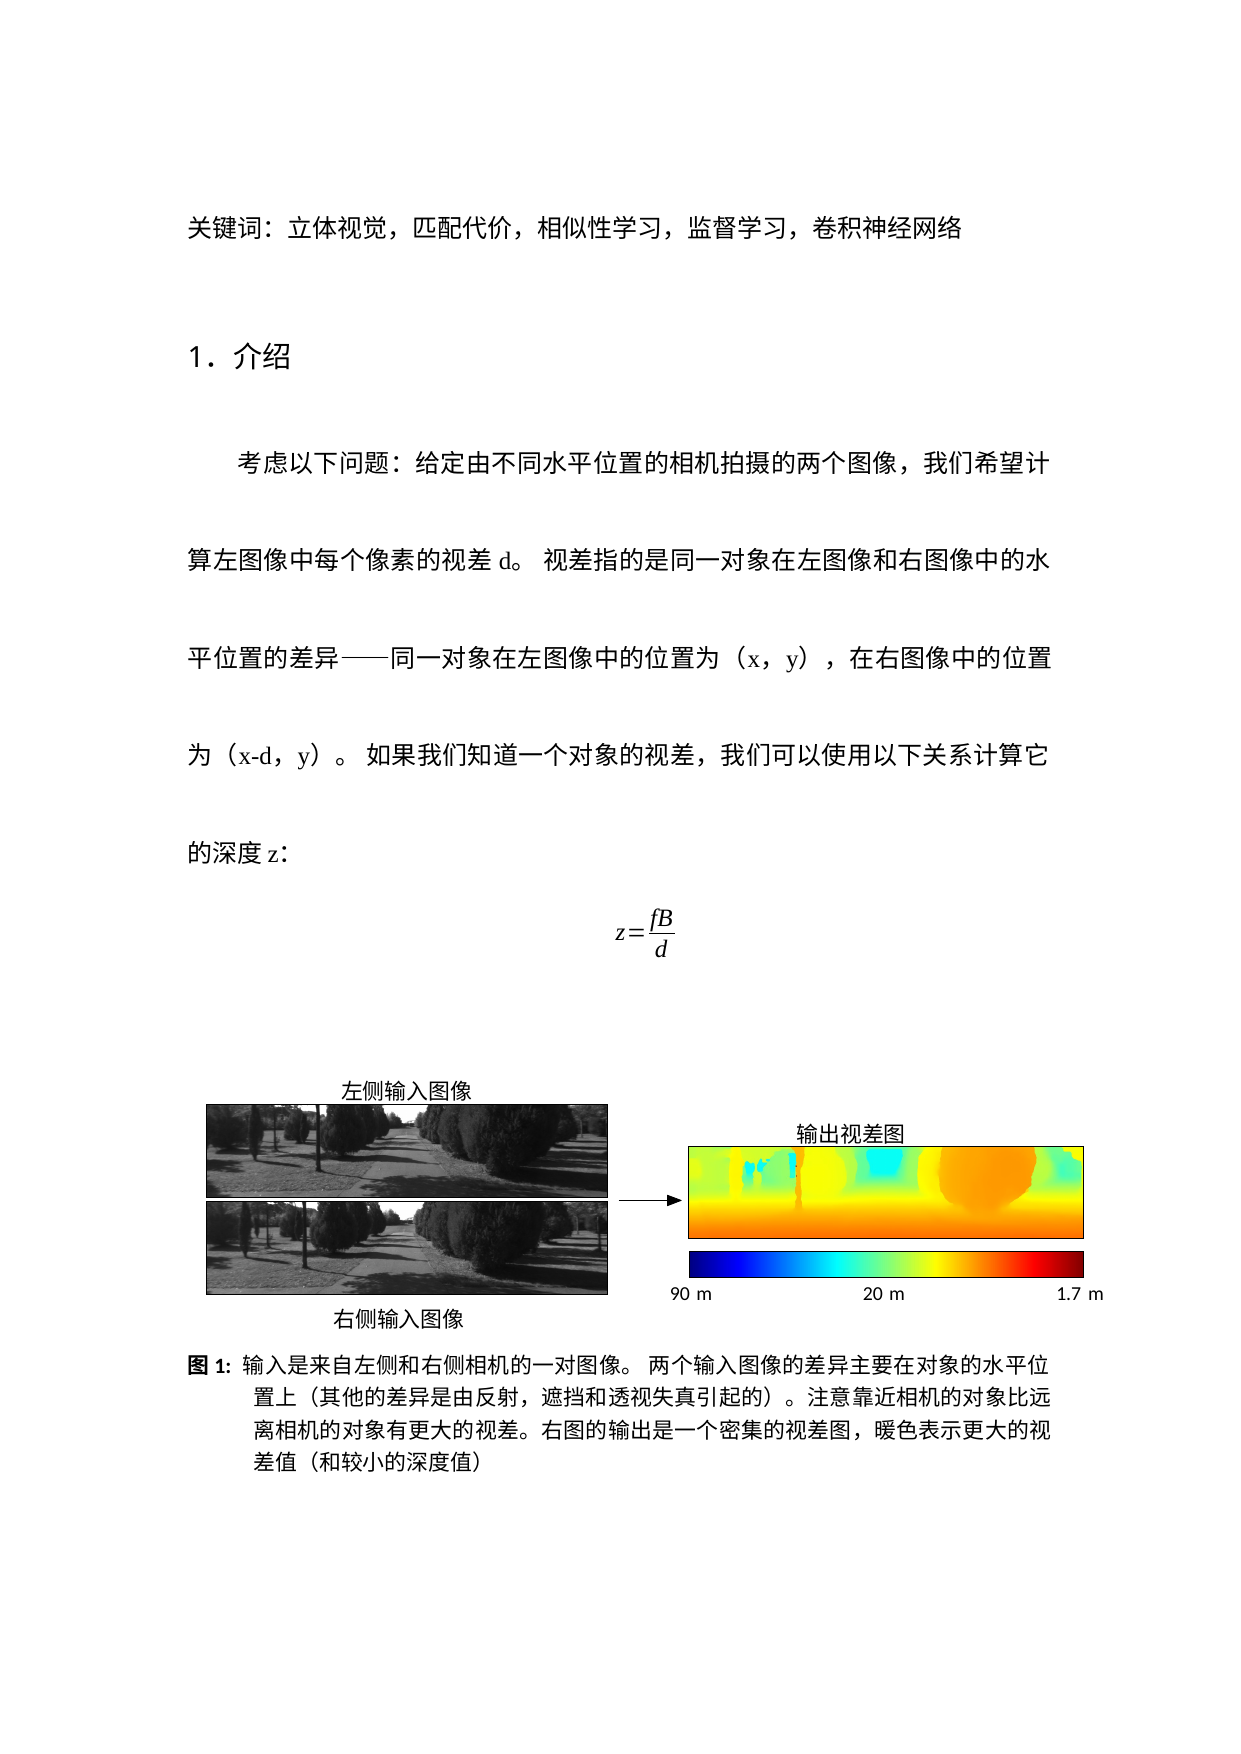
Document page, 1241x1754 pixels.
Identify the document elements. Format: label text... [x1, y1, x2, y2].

picture [690, 1252, 802, 1277]
picture [207, 1105, 607, 1197]
text 考虑以下问题：给定由不同水平位置的相机拍摄的两个图像，我们希望计算左图像中每个像素的视差d。 视差指的是同一对象在左图像和右图像中的水平位置的差异——同一对象在左图像中的位置为（x，y），在右图像中的位置为（x-d，y）。 如果我们知道一个对象的视差，我们可以使用以下关系计算它的深度z： [187, 429, 1053, 884]
picture [207, 1202, 607, 1294]
picture [689, 1147, 1083, 1238]
text 1．介绍 [187, 322, 1053, 387]
text 图1: 输入是来自左侧和右侧相机的一对图像。 两个输入图像的差异主要在对象的水平位置上（其他的差异是由反射，遮挡和透视失真引起的）。注意靠近相机的对象比远离相机的对象有更大的视差。右图的输出是一个密集的视差图，暖色表示更大的视差值（和较小的深度值） [187, 1347, 1053, 1477]
text 关键词：立体视觉，匹配代价，相似性学习，监督学习，卷积神经网络 [187, 194, 1053, 259]
picture [820, 1252, 1083, 1277]
